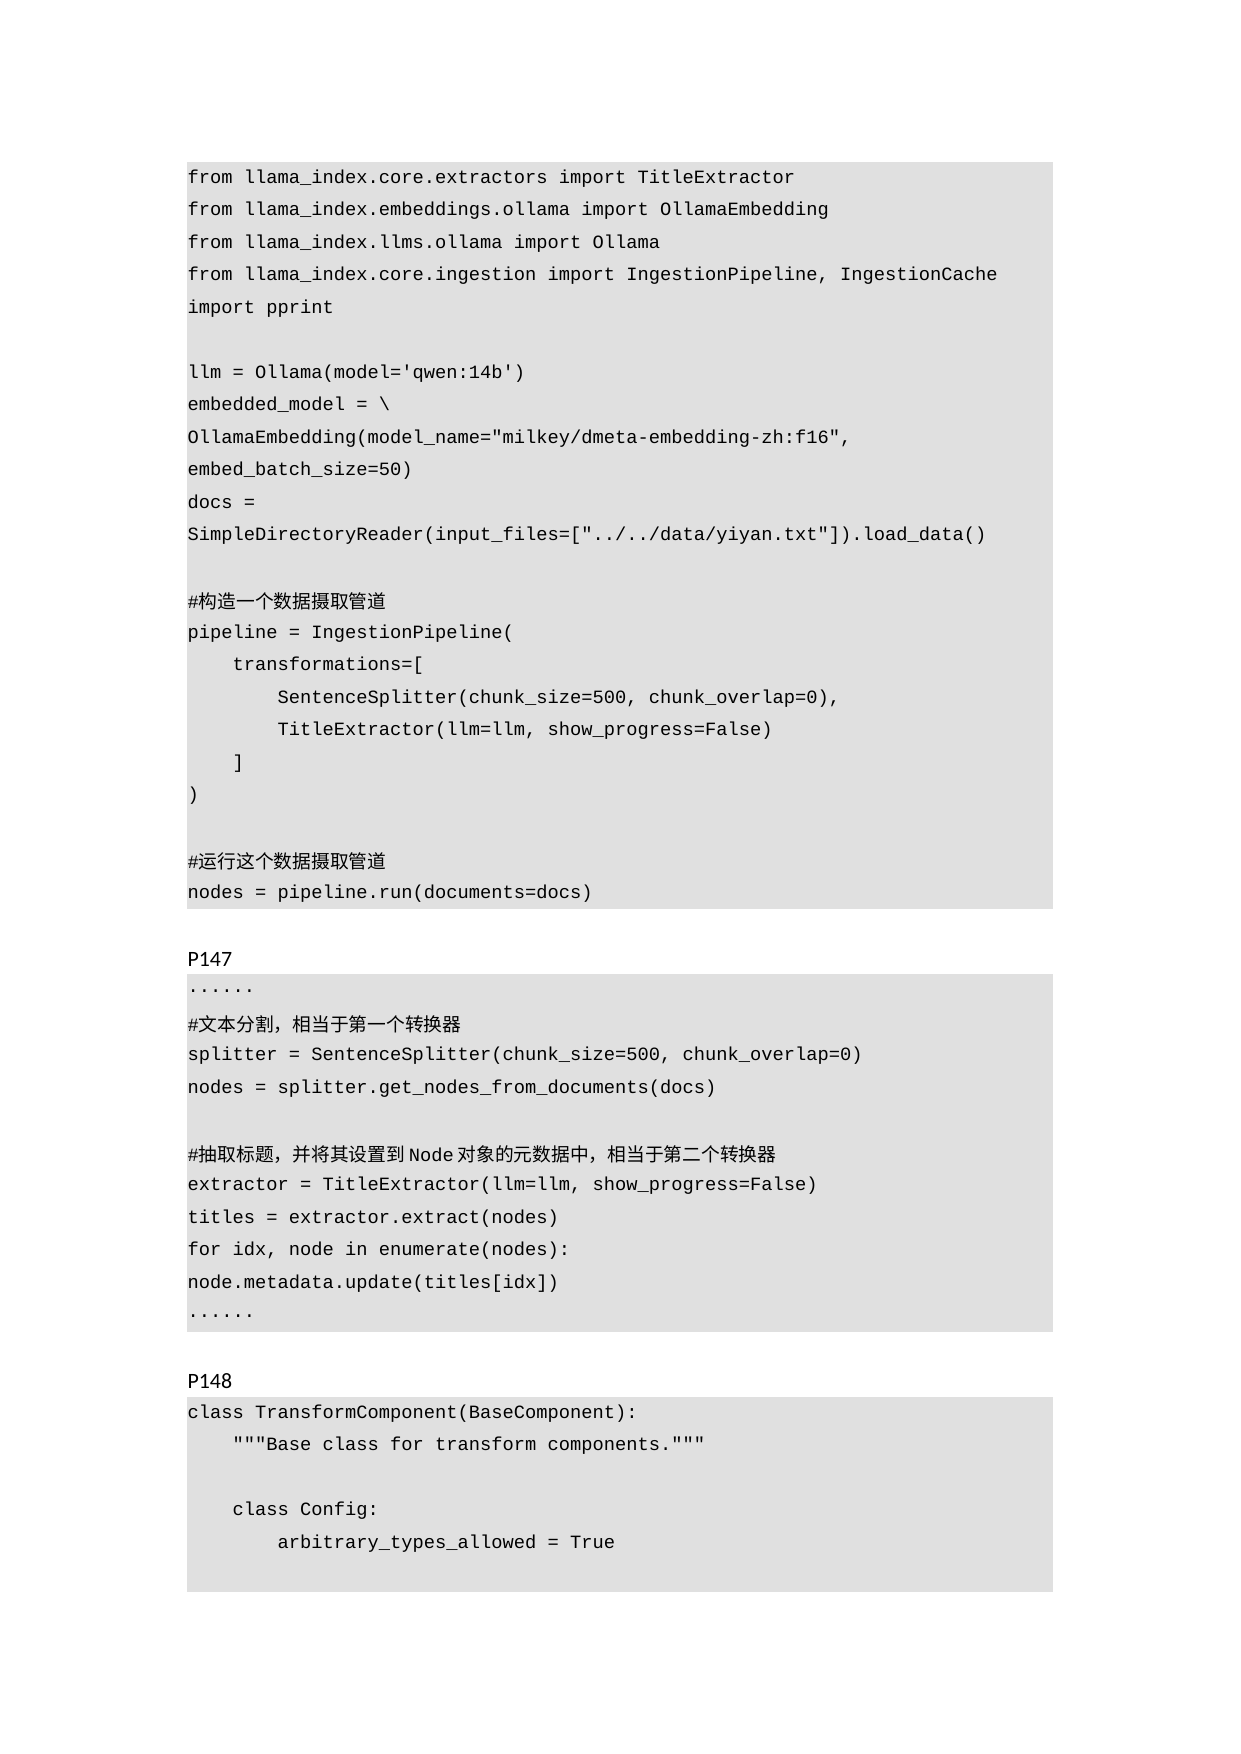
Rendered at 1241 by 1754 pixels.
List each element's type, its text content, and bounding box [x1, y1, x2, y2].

text ] [187, 747, 1053, 779]
text ...... [187, 1299, 1053, 1332]
text """Base class for transform components.""" [187, 1429, 1053, 1462]
text TitleExtractor(llm=llm, show_progress=False) [187, 714, 1053, 747]
text import pprint [187, 292, 1053, 324]
text ...... [187, 974, 1053, 1007]
text arbitrary_types_allowed = True [187, 1527, 1053, 1559]
text nodes = splitter.get_nodes_from_documents(docs) [187, 1072, 1053, 1104]
text class TransformComponent(BaseComponent): [187, 1397, 1053, 1429]
text extractor = TitleExtractor(llm=llm, show_progress=False) [187, 1169, 1053, 1202]
text #构造一个数据摄取管道 [187, 584, 1053, 617]
text #运行这个数据摄取管道 [187, 844, 1053, 877]
text for idx, node in enumerate(nodes): [187, 1234, 1053, 1267]
text embed_batch_size=50) [187, 454, 1053, 487]
text titles = extractor.extract(nodes) [187, 1202, 1053, 1234]
text pipeline = IngestionPipeline( [187, 617, 1053, 649]
text #文本分割，相当于第一个转换器 [187, 1007, 1053, 1039]
text nodes = pipeline.run(documents=docs) [187, 877, 1053, 909]
text embedded_model = \ [187, 389, 1053, 422]
text transformations=[ [187, 649, 1053, 682]
text OllamaEmbedding(model_name="milkey/dmeta-embedding-zh:f16", [187, 422, 1053, 454]
text splitter = SentenceSplitter(chunk_size=500, chunk_overlap=0) [187, 1039, 1053, 1072]
text from llama_index.llms.ollama import Ollama [187, 227, 1053, 259]
text llm = Ollama(model='qwen:14b') [187, 357, 1053, 389]
text from llama_index.core.ingestion import IngestionPipeline, IngestionCache [187, 259, 1053, 292]
text from llama_index.embeddings.ollama import OllamaEmbedding [187, 194, 1053, 227]
text class Config: [187, 1494, 1053, 1527]
text ) [187, 779, 1053, 812]
text from llama_index.core.extractors import TitleExtractor [187, 162, 1053, 194]
text SentenceSplitter(chunk_size=500, chunk_overlap=0), [187, 682, 1053, 714]
text node.metadata.update(titles[idx]) [187, 1267, 1053, 1299]
text P148 [187, 1364, 1053, 1397]
text P147 [187, 942, 1053, 974]
text #抽取标题，并将其设置到Node对象的元数据中，相当于第二个转换器 [187, 1137, 1053, 1169]
text docs = SimpleDirectoryReader(input_files=["../../data/yiyan.txt"]).load_data() [187, 487, 1053, 552]
